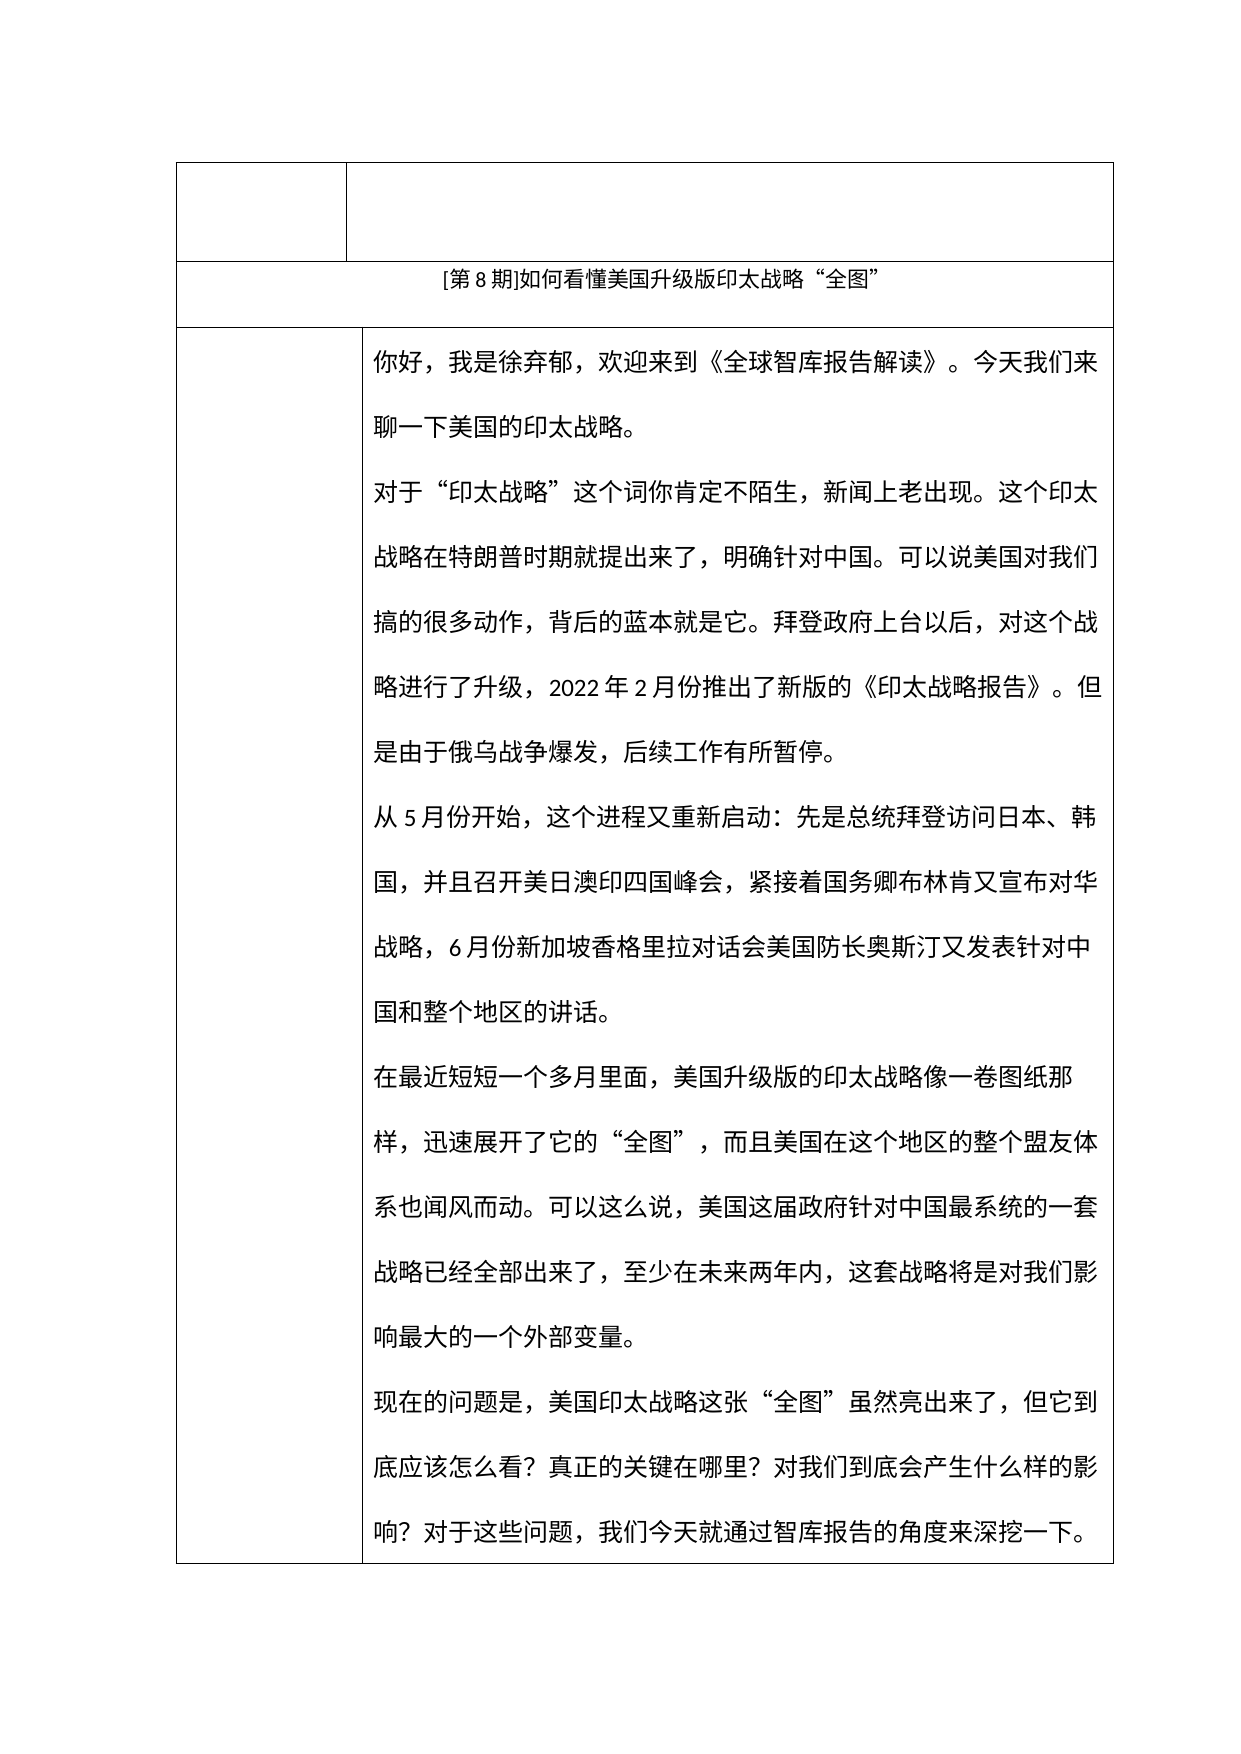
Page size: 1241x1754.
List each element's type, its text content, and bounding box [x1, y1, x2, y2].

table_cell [363, 328, 1113, 1563]
table_cell [177, 163, 346, 261]
table_cell [第8期]如何看懂美国升级版印太战略“全图” [177, 262, 1113, 327]
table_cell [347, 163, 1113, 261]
table_cell [177, 328, 362, 1563]
